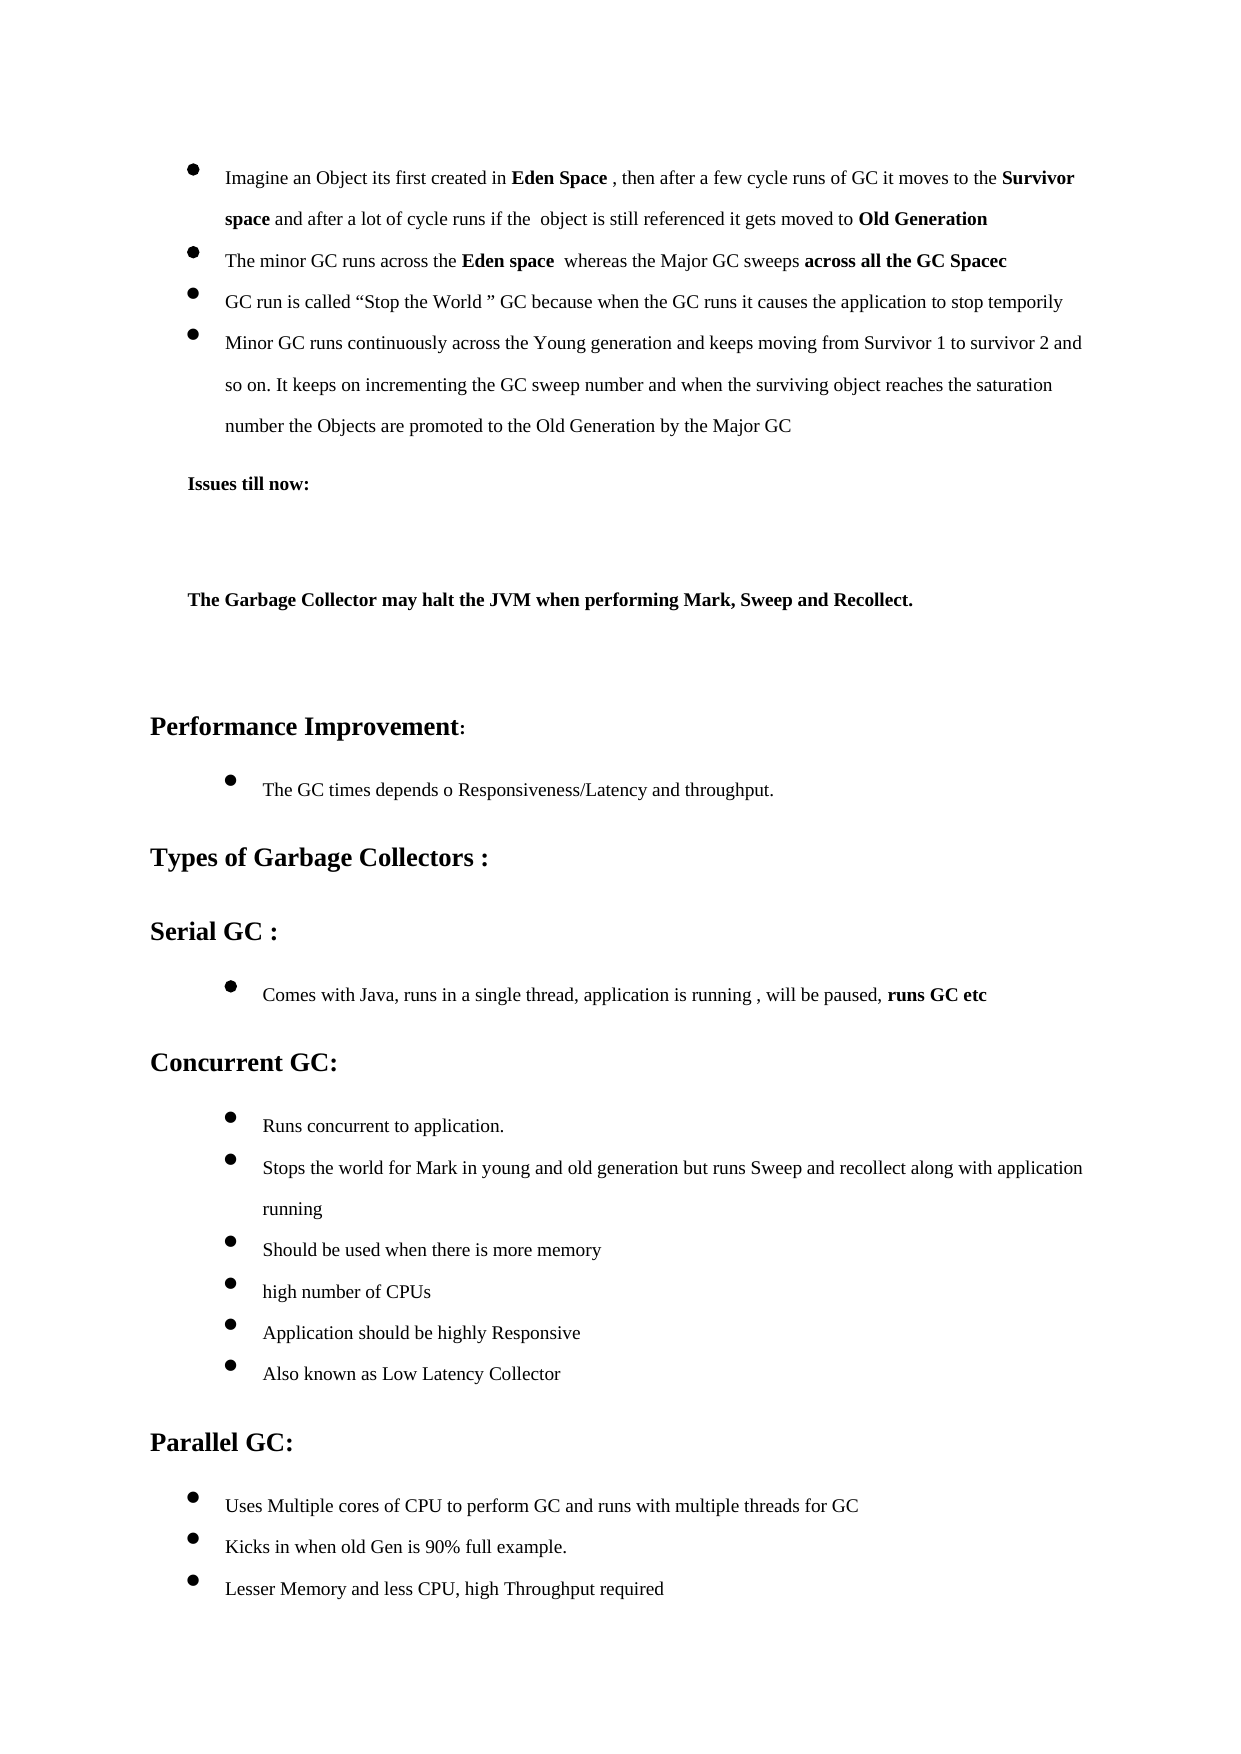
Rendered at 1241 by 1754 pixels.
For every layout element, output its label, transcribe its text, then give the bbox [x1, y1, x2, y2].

list Stops the world for Mark in young and old generation but runs Sweep and recollect along with application running [225, 1140, 1090, 1219]
list Comes with Java, runs in a single thread, application is running , will be paused, runs GC etc [225, 967, 1090, 1005]
list Kicks in when old Gen is 90% full example. [187, 1519, 1090, 1558]
text Performance Improvement: [150, 688, 1090, 741]
list high number of CPUs [225, 1264, 1090, 1302]
list Lesser Memory and less CPU, high Throughput required [187, 1561, 1090, 1599]
list Minor GC runs continuously across the Young generation and keeps moving from Survivor 1 to survivor 2 and so on. It keeps on incrementing the GC sweep number and when the surviving object reaches the saturation number the Objects are promoted to the Old Generation by the Major GC [187, 315, 1090, 436]
list The GC times depends o Responsiveness/Latency and throughput. [225, 762, 1090, 800]
text Issues till now: [187, 456, 1090, 494]
list GC run is called “Stop the World ” GC because when the GC runs it causes the application to stop temporily [187, 274, 1090, 312]
text Serial GC : [150, 893, 1090, 946]
text Concurrent GC: [150, 1025, 1090, 1078]
list Uses Multiple cores of CPU to perform GC and runs with multiple threads for GC [187, 1478, 1090, 1516]
text Types of Garbage Collectors : [150, 820, 1090, 872]
text The Garbage Collector may halt the JVM when performing Mark, Sweep and Recollect. [187, 572, 1090, 611]
list The minor GC runs across the Eden space whereas the Major GC sweeps across all the GC Spacec [187, 233, 1090, 271]
list Application should be highly Responsive [225, 1305, 1090, 1343]
list Runs concurrent to application. [225, 1098, 1090, 1137]
list Imagine an Object its first created in Eden Space , then after a few cycle runs of GC it moves to the Survivor space and after a lot of cycle runs if the object is still referenced it gets moved to Old Generation [187, 150, 1090, 230]
text Parallel GC: [150, 1404, 1090, 1457]
list Should be used when there is more memory [225, 1222, 1090, 1261]
list Also known as Low Latency Collector [225, 1347, 1090, 1385]
